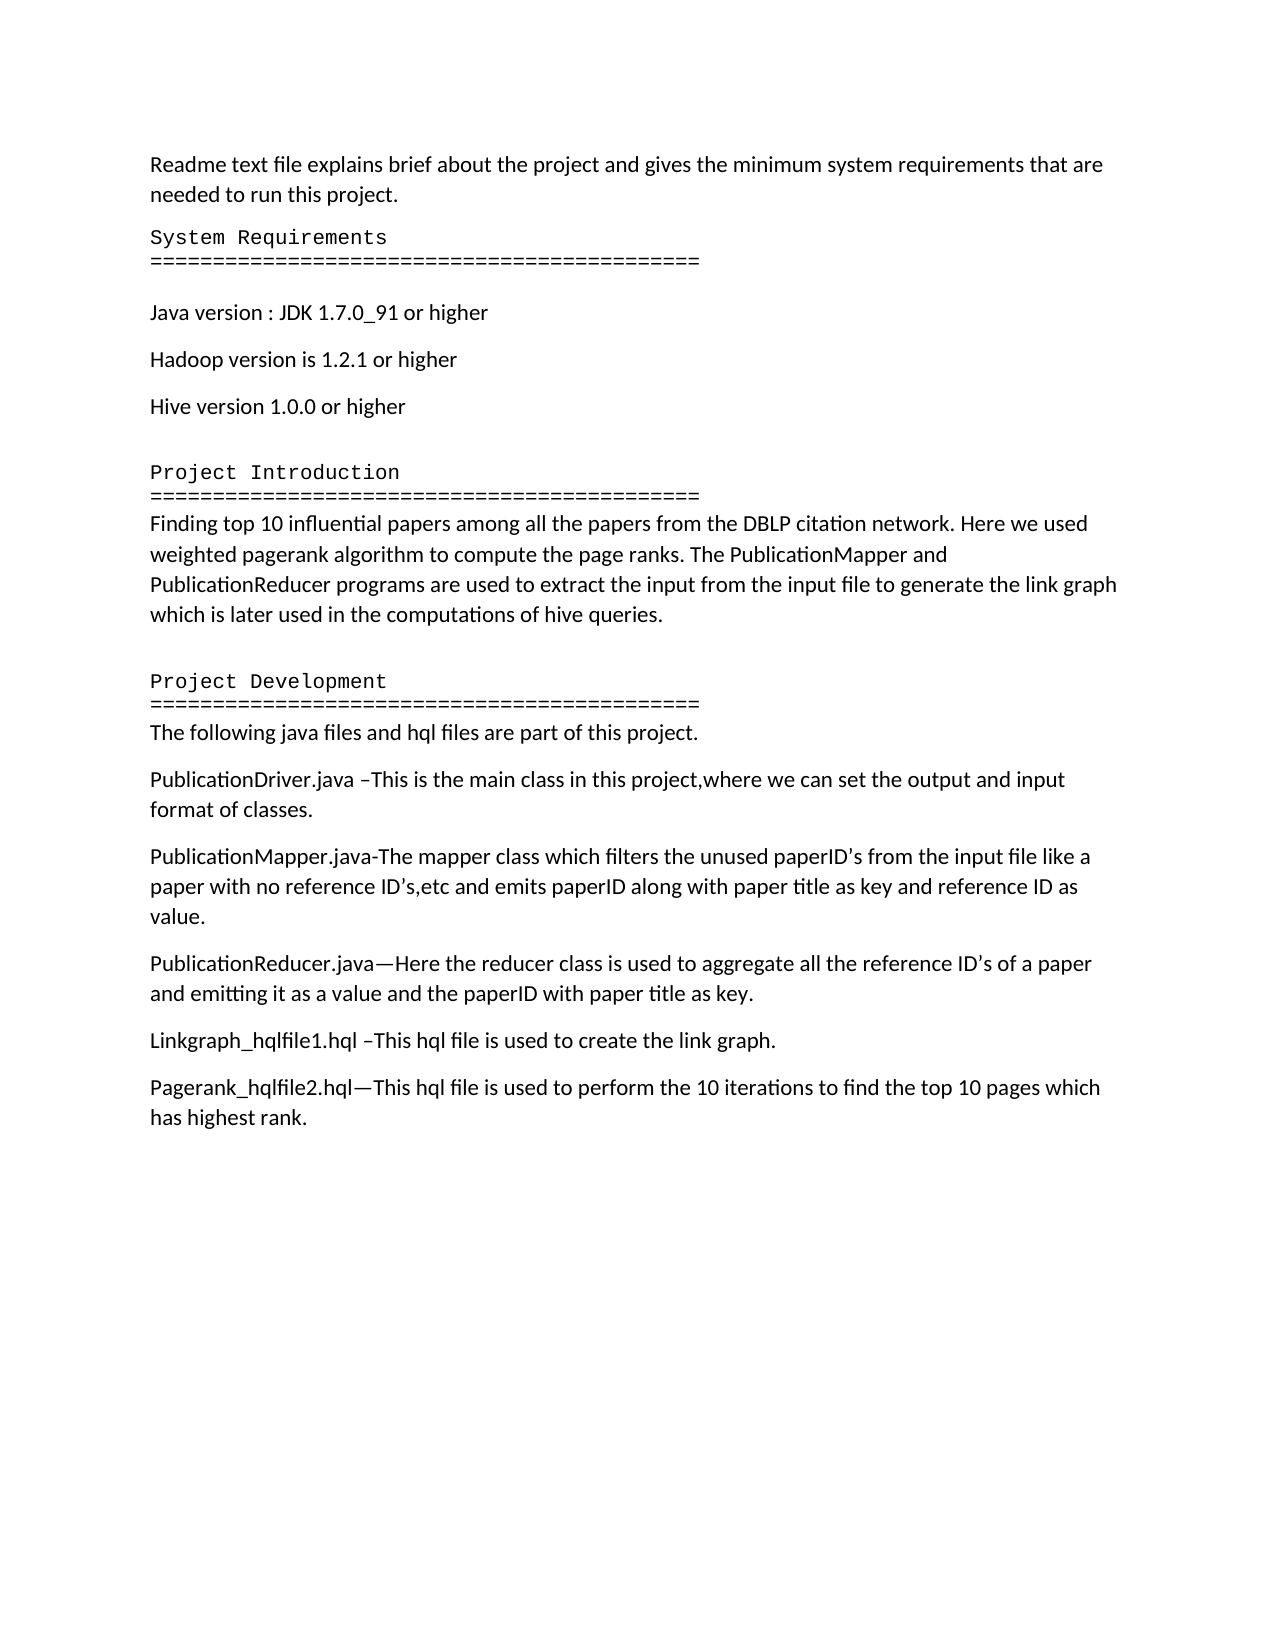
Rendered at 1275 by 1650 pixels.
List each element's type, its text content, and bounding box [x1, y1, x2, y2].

text Pagerank_hqlfile2.hql—This hql file is used to perform the 10 iterations to find the top 10 pages which has highest rank. [150, 1073, 1125, 1131]
text Linkgraph_hqlfile1.hql –This hql file is used to create the link graph. [150, 1026, 1125, 1054]
text Java version : JDK 1.7.0_91 or higher [150, 298, 1125, 326]
text Finding top 10 influential papers among all the papers from the DBLP citation network. Here we used weighted pagerank algorithm to compute the page ranks. The PublicationMapper and PublicationReducer programs are used to extract the input from the input file to generate the link graph which is later used in the computations of hive queries. [150, 509, 1125, 628]
text ============================================ [150, 694, 1125, 718]
text Project Introduction [150, 462, 1125, 486]
text Hive version 1.0.0 or higher [150, 392, 1125, 420]
text Project Development [150, 671, 1125, 694]
text System Requirements [150, 227, 1125, 251]
text PublicationReducer.java—Here the reducer class is used to aggregate all the reference ID’s of a paper and emitting it as a value and the paperID with paper title as key. [150, 949, 1125, 1007]
text ============================================ [150, 486, 1125, 509]
text PublicationMapper.java-The mapper class which filters the unused paperID’s from the input file like a paper with no reference ID’s,etc and emits paperID along with paper title as key and reference ID as value. [150, 842, 1125, 930]
text Readme text file explains brief about the project and gives the minimum system requirements that are needed to run this project. [150, 150, 1125, 208]
text The following java files and hql files are part of this project. [150, 718, 1125, 746]
text Hadoop version is 1.2.1 or higher [150, 345, 1125, 373]
text PublicationDriver.java –This is the main class in this project,where we can set the output and input format of classes. [150, 765, 1125, 823]
text ============================================ [150, 251, 1125, 274]
